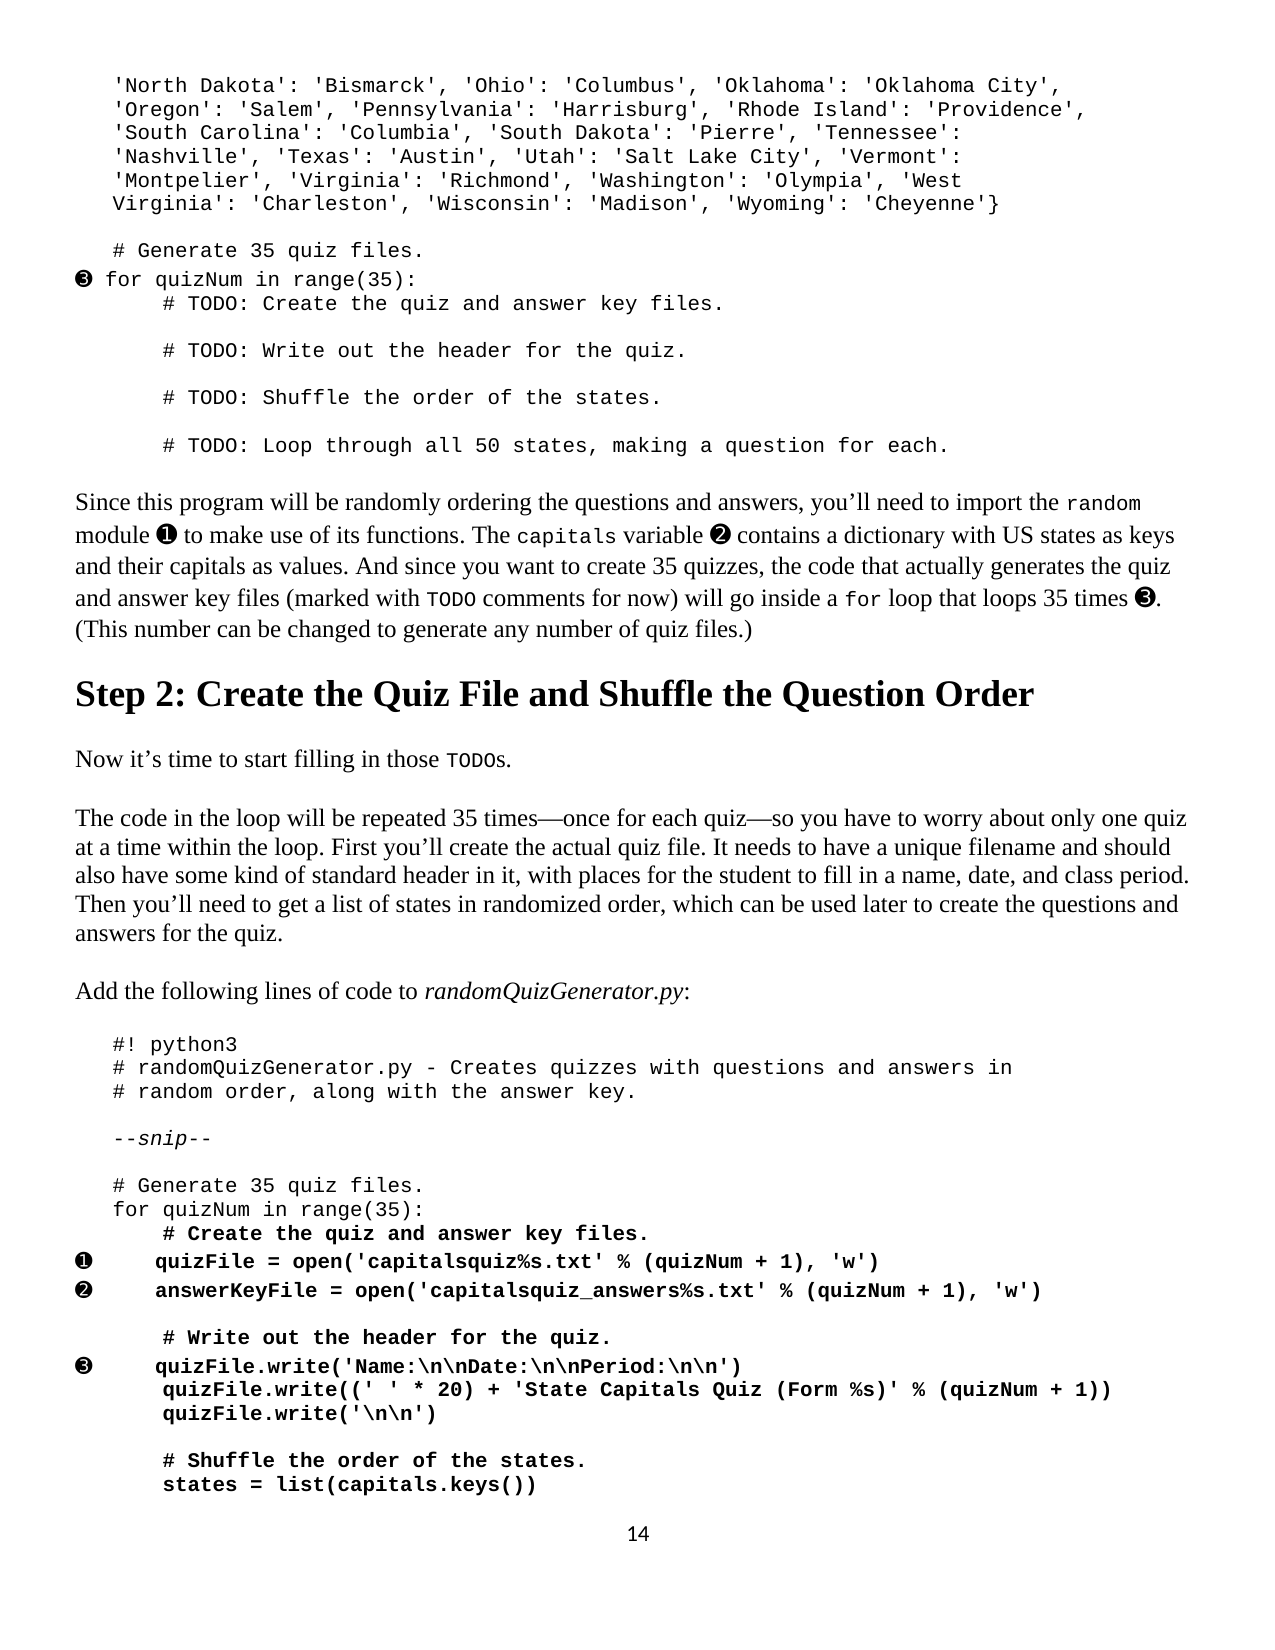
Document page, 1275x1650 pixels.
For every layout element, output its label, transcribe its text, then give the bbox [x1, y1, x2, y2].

text ➌ for quizNum in range(35): [75, 264, 1200, 293]
text ➊ quizFile = open('capitalsquiz%s.txt' % (quizNum + 1), 'w') [75, 1246, 1200, 1275]
text Step 2: Create the Quiz File and Shuffle the Question Order [75, 672, 1200, 715]
text 'Montpelier', 'Virginia': 'Richmond', 'Washington': 'Olympia', 'West [75, 169, 1200, 193]
text # TODO: Loop through all 50 states, making a question for each. [75, 434, 1200, 458]
text --snip-- [75, 1128, 1200, 1152]
text # Write out the header for the quiz. [75, 1327, 1200, 1351]
text quizFile.write((' ' * 20) + 'State Capitals Quiz (Form %s)' % (quizNum + 1)) [75, 1379, 1200, 1403]
text # random order, along with the answer key. [75, 1081, 1200, 1104]
text #! python3 [75, 1034, 1200, 1057]
text 'Nashville', 'Texas': 'Austin', 'Utah': 'Salt Lake City', 'Vermont': [75, 146, 1200, 169]
text ➌ quizFile.write('Name:\n\nDate:\n\nPeriod:\n\n') [75, 1351, 1200, 1379]
text # Generate 35 quiz files. [75, 1176, 1200, 1199]
text 'South Carolina': 'Columbia', 'South Dakota': 'Pierre', 'Tennessee': [75, 122, 1200, 146]
text # TODO: Write out the header for the quiz. [75, 340, 1200, 364]
text # Generate 35 quiz files. [75, 241, 1200, 264]
text # Create the quiz and answer key files. [75, 1223, 1200, 1246]
text 'North Dakota': 'Bismarck', 'Ohio': 'Columbus', 'Oklahoma': 'Oklahoma City', [75, 75, 1200, 99]
text ➋ answerKeyFile = open('capitalsquiz_answers%s.txt' % (quizNum + 1), 'w') [75, 1275, 1200, 1303]
text quizFile.write('\n\n') [75, 1403, 1200, 1427]
text Virginia': 'Charleston', 'Wisconsin': 'Madison', 'Wyoming': 'Cheyenne'} [75, 193, 1200, 217]
text The code in the loop will be repeated 35 times—once for each quiz—so you have to worry about only one quiz at a time within the loop. First you’ll create the actual quiz file. It needs to have a unique filename and should also have some kind of standard header in it, with places for the student to fill in a name, date, and class period. Then you’ll need to get a list of states in randomized order, which can be used later to create the questions and answers for the quiz. [75, 803, 1200, 947]
text 'Oregon': 'Salem', 'Pennsylvania': 'Harrisburg', 'Rhode Island': 'Providence', [75, 99, 1200, 122]
text # TODO: Shuffle the order of the states. [75, 387, 1200, 411]
text # Shuffle the order of the states. [75, 1450, 1200, 1474]
text states = list(capitals.keys()) [75, 1474, 1200, 1498]
text Now it’s time to start filling in those TODOs. [75, 744, 1200, 774]
text Add the following lines of code to randomQuizGenerator.py: [75, 976, 1200, 1004]
text Since this program will be randomly ordering the questions and answers, you’ll need to import the random module ➊ to make use of its functions. The capitals variable ➋ contains a dictionary with US states as keys and their capitals as values. And since you want to create 35 quizzes, the code that actually generates the quiz and answer key files (marked with TODO comments for now) will go inside a for loop that loops 35 times ➌. (This number can be changed to generate any number of quiz files.) [75, 487, 1200, 643]
text # TODO: Create the quiz and answer key files. [75, 293, 1200, 316]
text for quizNum in range(35): [75, 1199, 1200, 1223]
text # randomQuizGenerator.py - Creates quizzes with questions and answers in [75, 1057, 1200, 1081]
